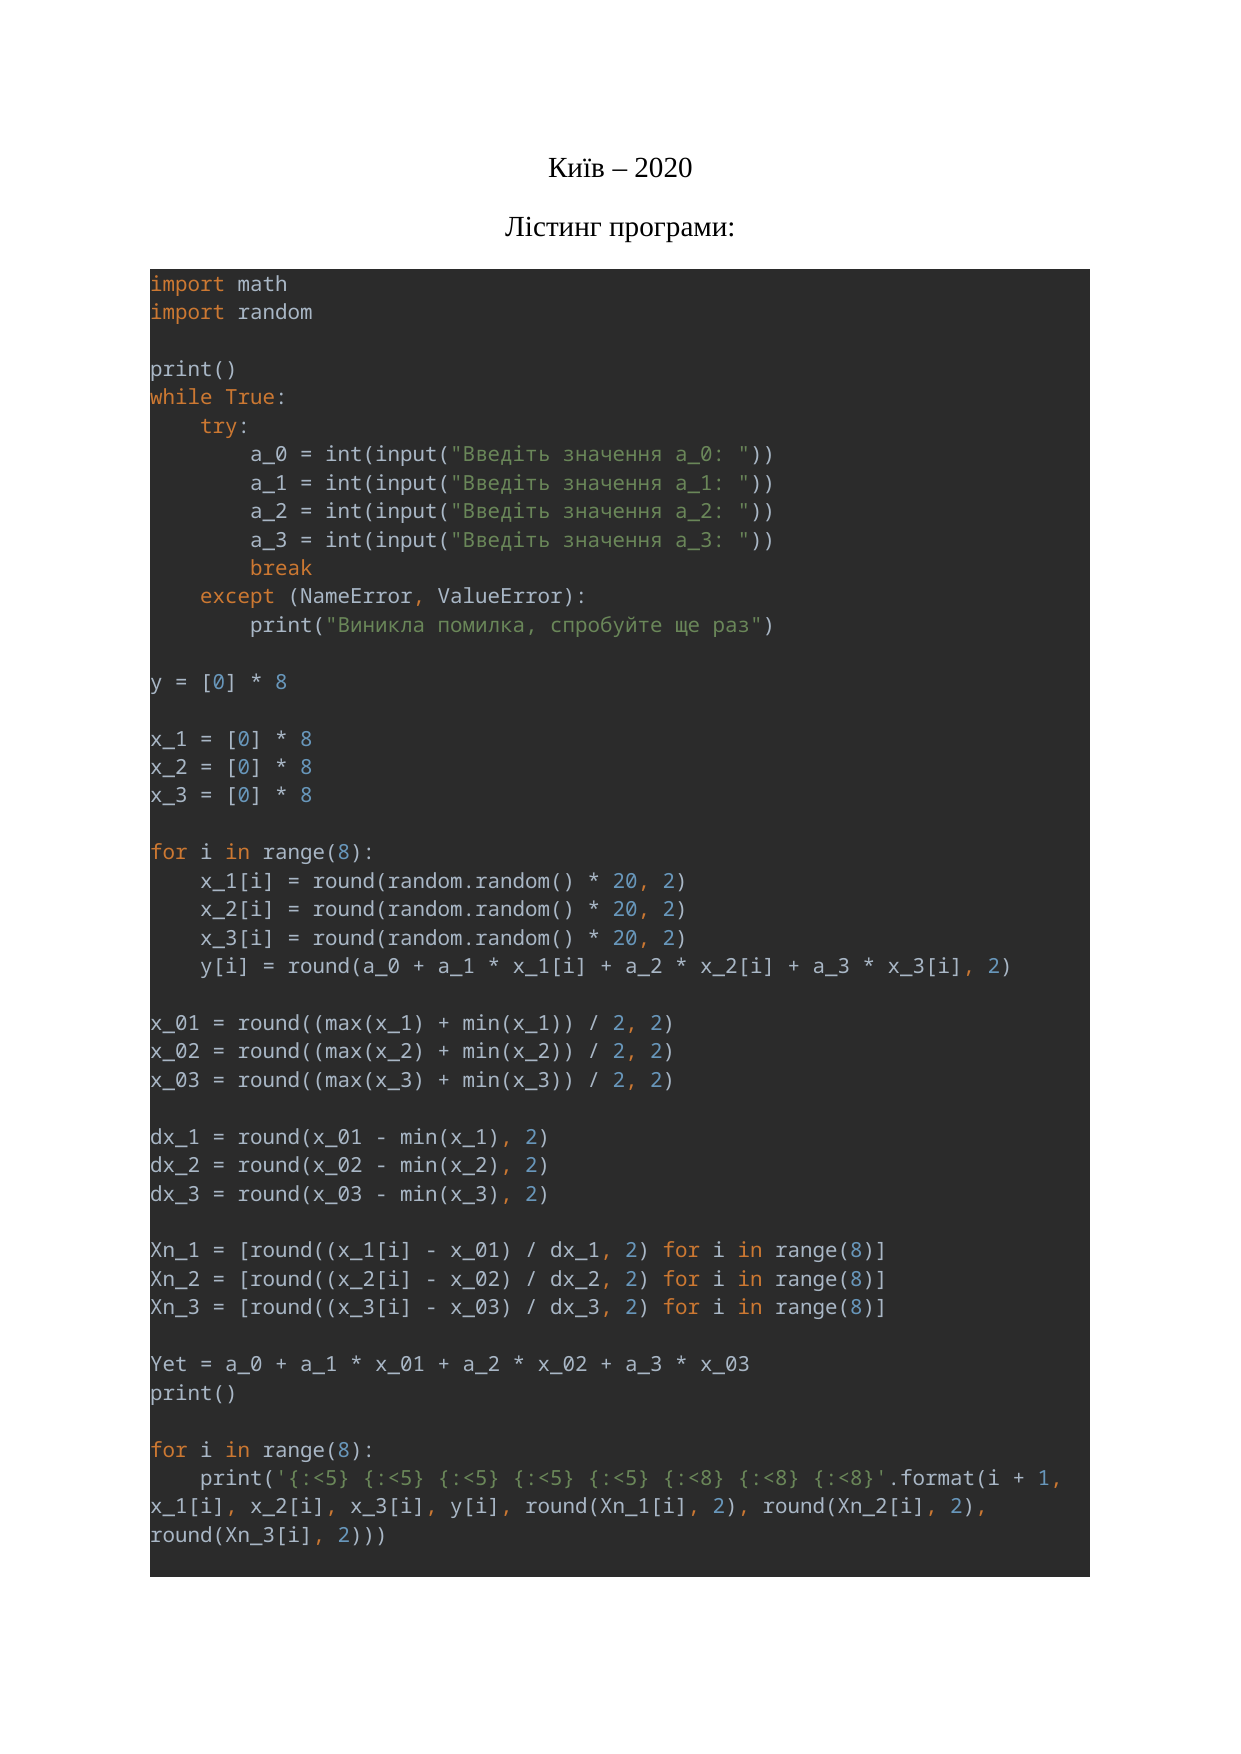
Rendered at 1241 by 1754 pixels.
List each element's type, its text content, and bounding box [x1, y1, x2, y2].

text Київ – 2020 [150, 150, 1090, 183]
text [150, 269, 1090, 1577]
text Лістинг програми: [150, 209, 1090, 243]
